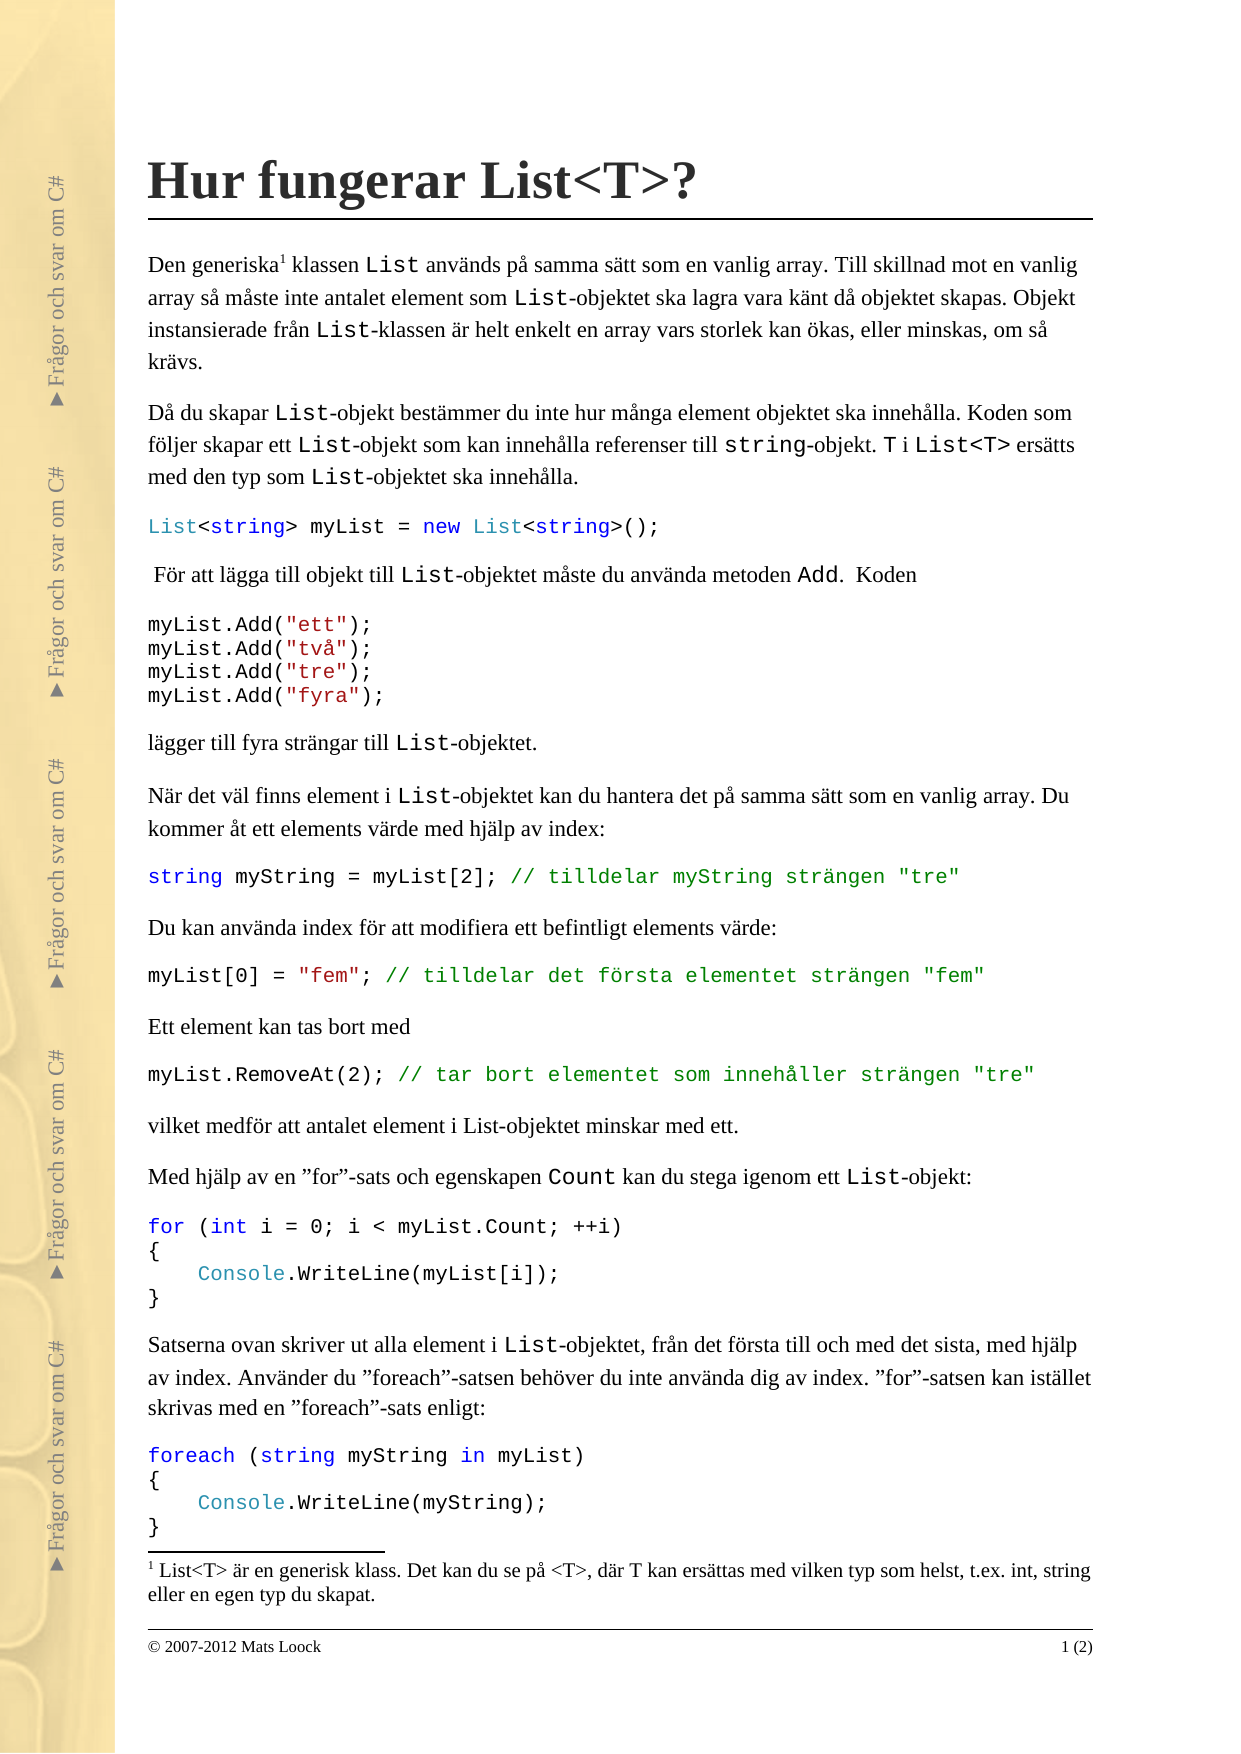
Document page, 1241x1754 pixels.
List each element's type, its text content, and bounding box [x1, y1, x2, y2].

text List<string> myList = new List<string>(); [148, 516, 1093, 540]
text string myString = myList[2]; // tilldelar myString strängen "tre" [148, 866, 1093, 889]
text myList.Add("tre"); [148, 661, 1093, 685]
text Console.WriteLine(myString); [148, 1492, 1093, 1516]
text För att lägga till objekt till List-objektet måste du använda metoden Add. Koden [148, 561, 1093, 589]
text vilket medför att antalet element i List-objektet minskar med ett. [148, 1112, 1093, 1138]
text } [148, 1516, 1093, 1539]
text Då du skapar List-objekt bestämmer du inte hur många element objektet ska innehålla. Koden som följer skapar ett List-objekt som kan innehålla referenser till string-objekt. T i List<T> ersätts med den typ som List-objektet ska innehålla. [148, 399, 1093, 491]
title Hur fungerar List<T>? [148, 148, 1093, 218]
text myList.RemoveAt(2); // tar bort elementet som innehåller strängen "tre" [148, 1064, 1093, 1087]
text Satserna ovan skriver ut alla element i List-objektet, från det första till och med det sista, med hjälp av index. Använder du ”foreach”-satsen behöver du inte använda dig av index. ”for”-satsen kan istället skrivas med en ”foreach”-sats enligt: [148, 1332, 1093, 1420]
text for (int i = 0; i < myList.Count; ++i) [148, 1216, 1093, 1240]
text Med hjälp av en ”for”-sats och egenskapen Count kan du stega igenom ett List-objekt: [148, 1163, 1093, 1191]
text När det väl finns element i List-objektet kan du hantera det på samma sätt som en vanlig array. Du kommer åt ett elements värde med hjälp av index: [148, 783, 1093, 841]
text Console.WriteLine(myList[i]); [148, 1263, 1093, 1287]
text Du kan använda index för att modifiera ett befintligt elements värde: [148, 914, 1093, 940]
text myList.Add("ett"); [148, 614, 1093, 638]
text lägger till fyra strängar till List-objektet. [148, 729, 1093, 758]
text Ett element kan tas bort med [148, 1013, 1093, 1039]
text foreach (string myString in myList) [148, 1445, 1093, 1468]
text { [148, 1240, 1093, 1263]
text myList[0] = "fem"; // tilldelar det första elementet strängen "fem" [148, 965, 1093, 988]
text { [148, 1468, 1093, 1492]
text } [148, 1287, 1093, 1311]
text Den generiska klassen List används på samma sätt som en vanlig array. Till skillnad mot en vanlig array så måste inte antalet element som List-objektet ska lagra vara känt då objektet skapas. Objekt instansierade från List-klassen är helt enkelt en array vars storlek kan ökas, eller minskas, om så krävs. [148, 252, 1093, 374]
text myList.Add("fyra"); [148, 685, 1093, 708]
text myList.Add("två"); [148, 638, 1093, 661]
